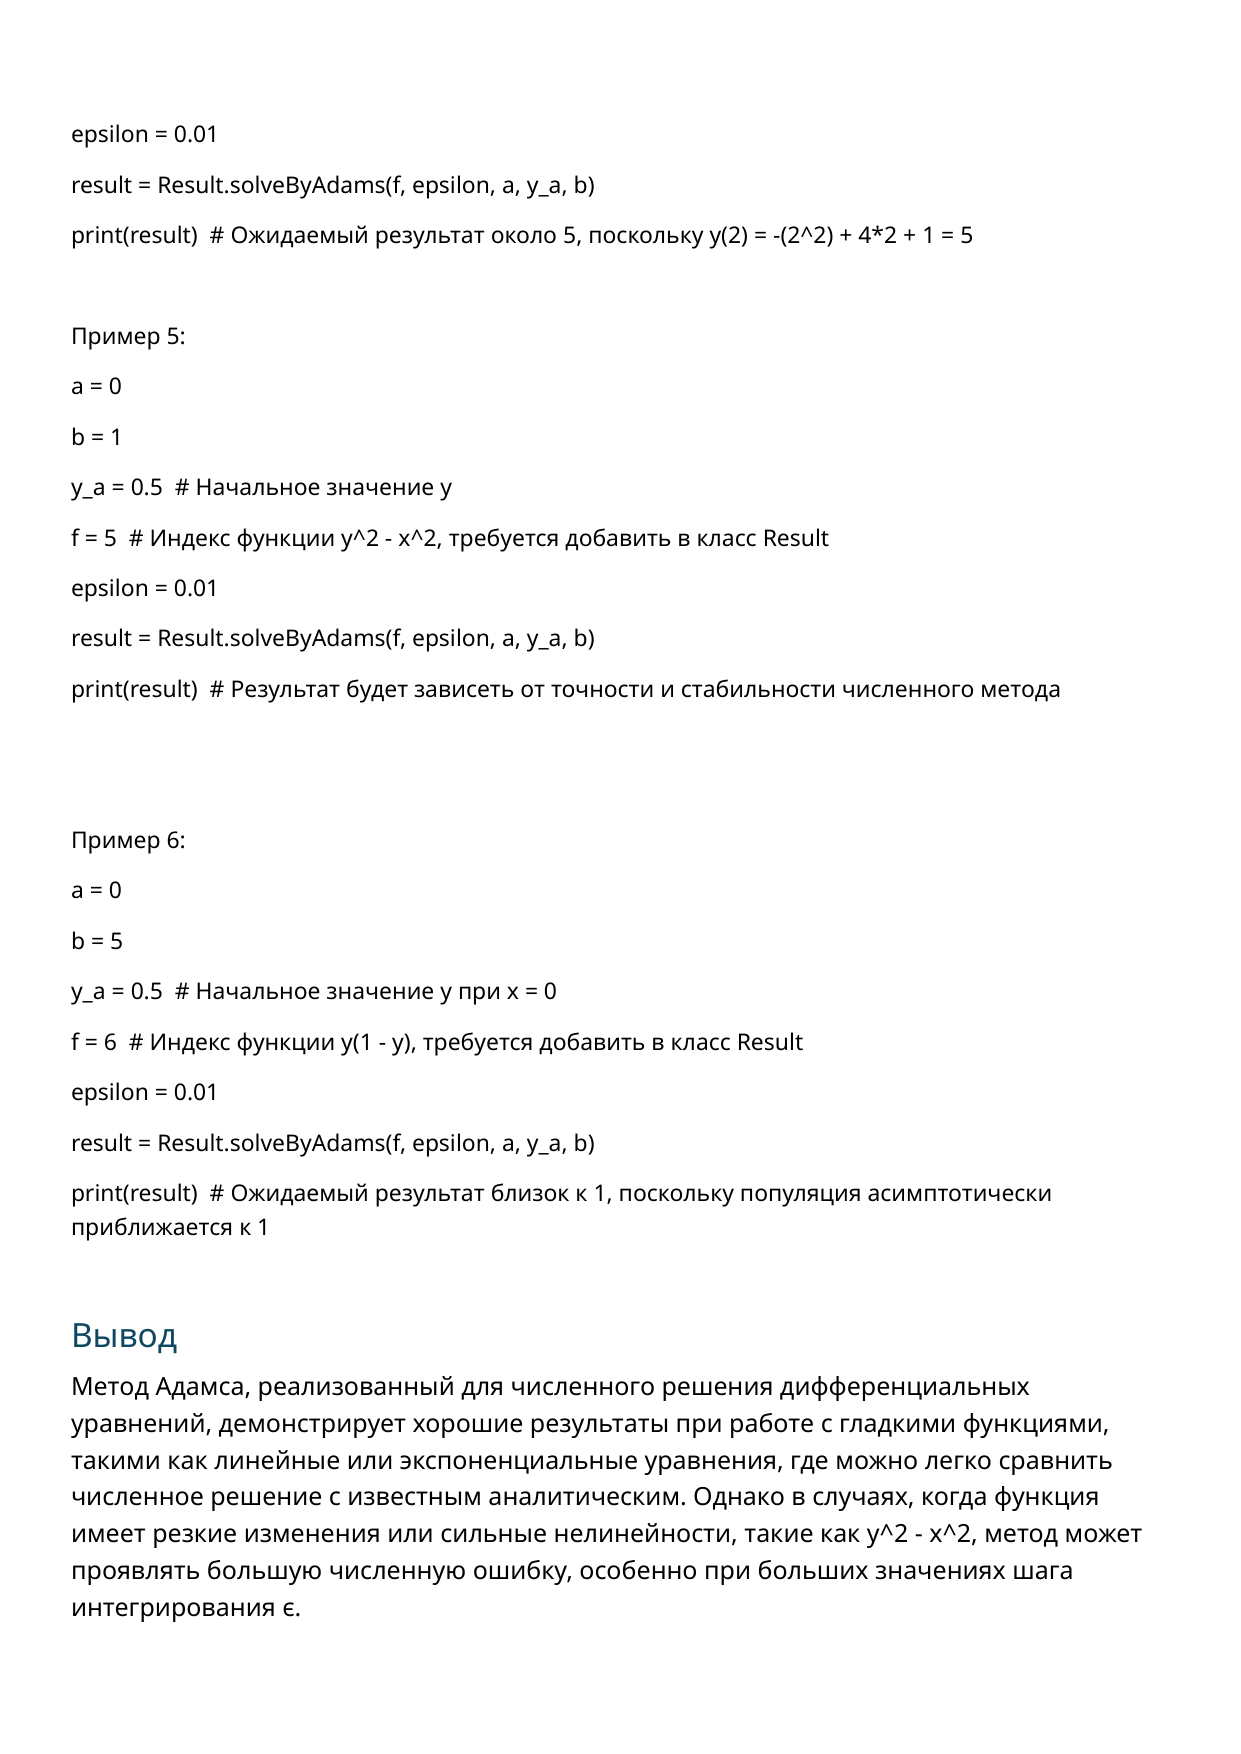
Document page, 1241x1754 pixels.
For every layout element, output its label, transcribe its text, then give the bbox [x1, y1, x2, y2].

text print(result) # Ожидаемый результат около 5, поскольку y(2) = -(2^2) + 4*2 + 1 = 5 [71, 219, 1152, 250]
text y_a = 0.5 # Начальное значение y при x = 0 [71, 975, 1152, 1006]
text y_a = 0.5 # Начальное значение y [71, 471, 1152, 502]
text a = 0 [71, 874, 1152, 906]
text print(result) # Ожидаемый результат близок к 1, поскольку популяция асимптотически приближается к 1 [71, 1177, 1152, 1242]
text result = Result.solveByAdams(f, epsilon, a, y_a, b) [71, 622, 1152, 653]
text b = 1 [71, 421, 1152, 452]
subtitle Вывод [71, 1311, 1152, 1357]
text result = Result.solveByAdams(f, epsilon, a, y_a, b) [71, 1126, 1152, 1158]
text f = 6 # Индекс функции y(1 - y), требуется добавить в класс Result [71, 1026, 1152, 1057]
text epsilon = 0.01 [71, 118, 1152, 149]
text a = 0 [71, 370, 1152, 401]
text Пример 5: [71, 320, 1152, 351]
text epsilon = 0.01 [71, 572, 1152, 603]
text print(result) # Результат будет зависеть от точности и стабильности численного метода [71, 673, 1152, 704]
text epsilon = 0.01 [71, 1076, 1152, 1107]
text b = 5 [71, 925, 1152, 956]
text Метод Адамса, реализованный для численного решения дифференциальных уравнений, демонстрирует хорошие результаты при работе с гладкими функциями, такими как линейные или экспоненциальные уравнения, где можно легко сравнить численное решение с известным аналитическим. Однако в случаях, когда функция имеет резкие изменения или сильные нелинейности, такие как y^2 - x^2, метод может проявлять большую численную ошибку, особенно при больших значениях шага интегрирования ϵ. [71, 1369, 1152, 1623]
text f = 5 # Индекс функции y^2 - x^2, требуется добавить в класс Result [71, 521, 1152, 553]
text Пример 6: [71, 824, 1152, 855]
text result = Result.solveByAdams(f, epsilon, a, y_a, b) [71, 168, 1152, 200]
